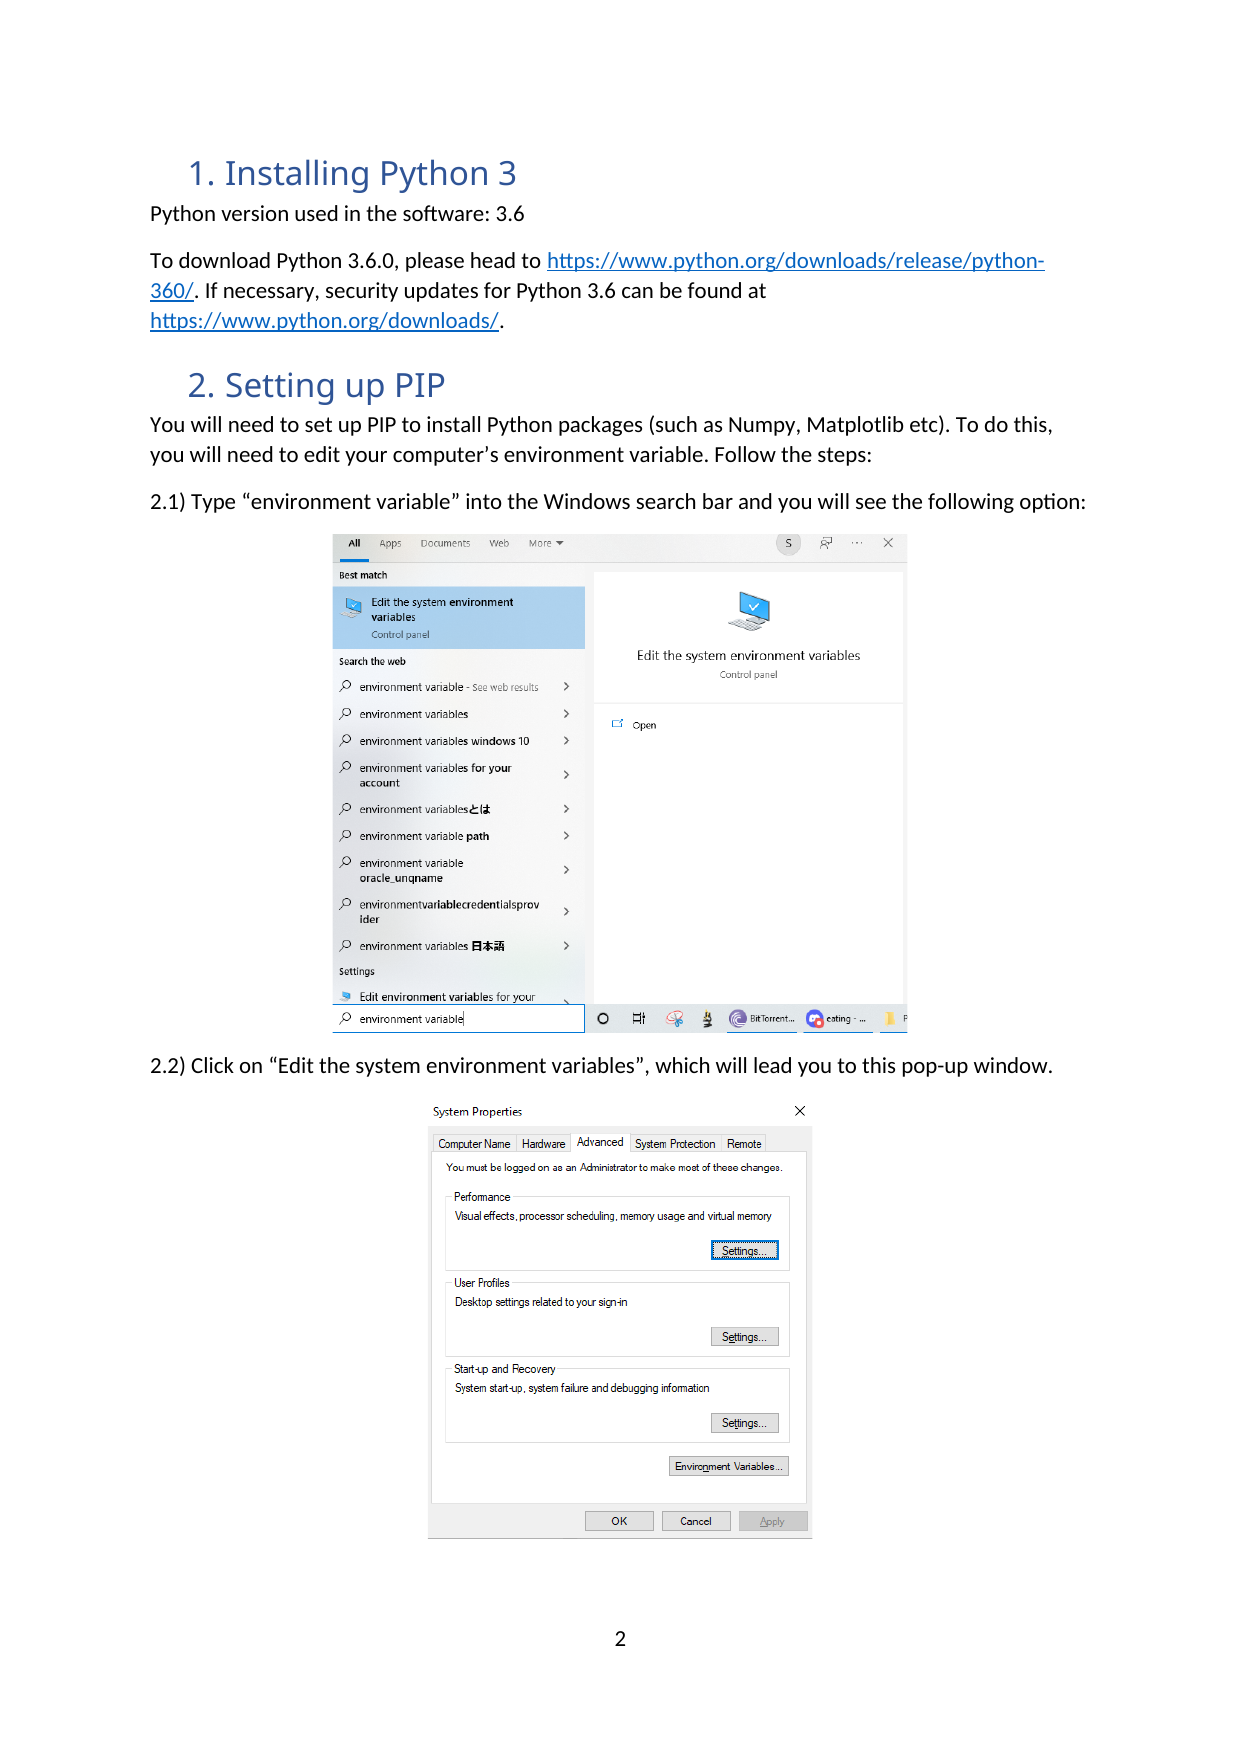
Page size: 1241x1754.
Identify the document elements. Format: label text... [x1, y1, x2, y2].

subtitle Installing Python 3 [187, 150, 1090, 195]
text 2.2) Click on “Edit the system environment variables”, which will lead you to this pop-up window. [150, 1051, 1090, 1079]
subtitle Setting up PIP [187, 361, 1090, 407]
picture [427, 1098, 813, 1539]
text You will need to set up PIP to install Python packages (such as Numpy, Matplotlib etc). To do this, you will need to edit your computer’s environment variable. Follow the steps: [150, 410, 1090, 469]
text Python version used in the software: 3.6 [150, 199, 1090, 227]
picture [332, 534, 908, 1033]
text To download Python 3.6.0, please head to https://www.python.org/downloads/release/python-360/. If necessary, security updates for Python 3.6 can be found at https://www.python.org/downloads/. [150, 246, 1090, 334]
text 2.1) Type “environment variable” into the Windows search bar and you will see the following option: [150, 487, 1090, 516]
